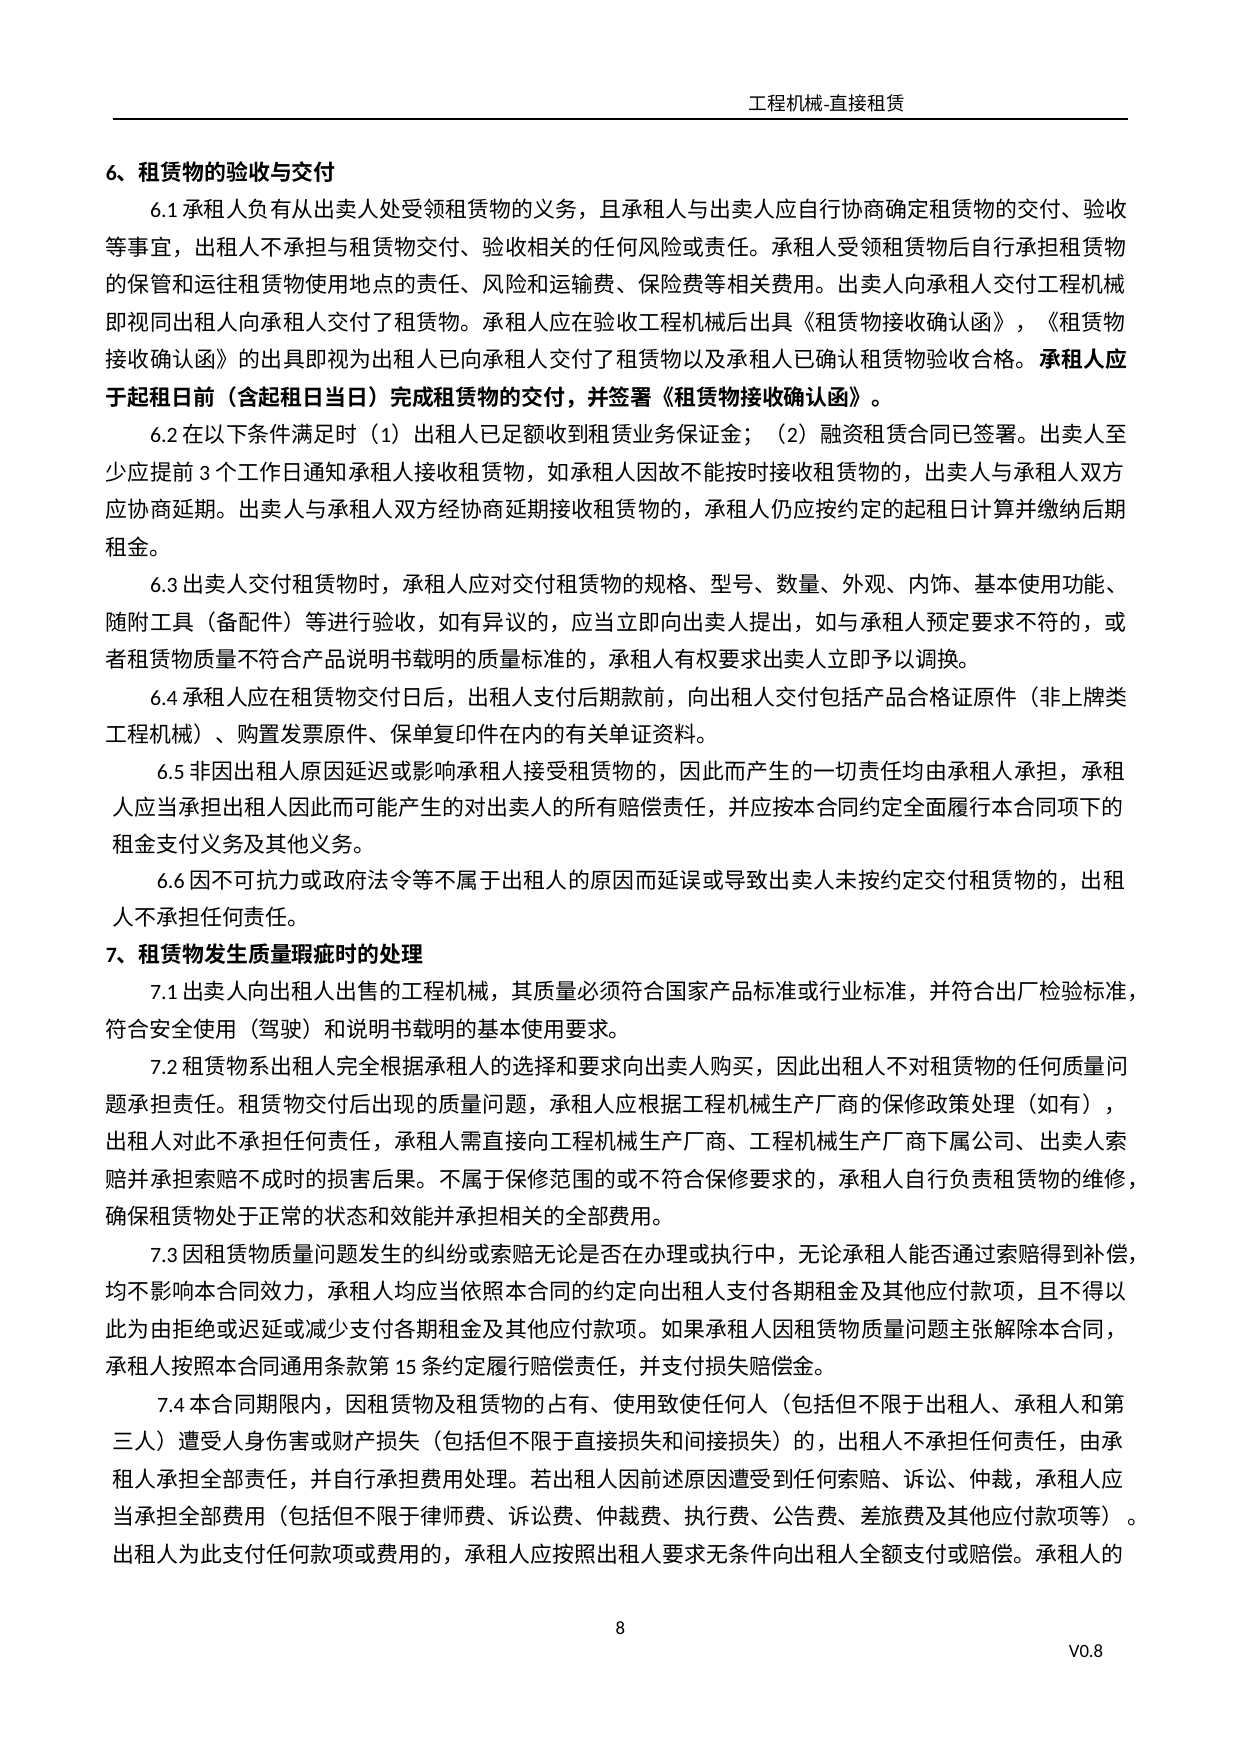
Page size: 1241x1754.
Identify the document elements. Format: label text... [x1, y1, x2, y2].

text 7.2 租赁物系出租人完全根据承租人的选择和要求向出卖人购买，因此出租人不对租赁物的任何质量问题承担责任。租赁物交付后出现的质量问题，承租人应根据工程机械生产厂商的保修政策处理（如有），出租人对此不承担任何责任，承租人需直接向工程机械生产厂商、工程机械生产厂商下属公司、出卖人索赔并承担索赔不成时的损害后果。不属于保修范围的或不符合保修要求的，承租人自行负责租赁物的维修，确保租赁物处于正常的状态和效能并承担相关的全部费用。 [106, 1045, 1128, 1232]
text 6.6因不可抗力或政府法令等不属于出租人的原因而延误或导致出卖人未按约定交付租赁物的，出租人不承担任何责任。 [112, 859, 1128, 932]
text 6、租赁物的验收与交付 [106, 150, 1128, 187]
text 6.5非因出租人原因延迟或影响承租人接受租赁物的，因此而产生的一切责任均由承租人承担，承租人应当承担出租人因此而可能产生的对出卖人的所有赔偿责任，并应按本合同约定全面履行本合同项下的租金支付义务及其他义务。 [112, 750, 1128, 859]
text 6.4承租人应在租赁物交付日后，出租人支付后期款前，向出租人交付包括产品合格证原件（非上牌类工程机械）、购置发票原件、保单复印件在内的有关单证资料。 [106, 675, 1128, 750]
text 6.2在以下条件满足时（1）出租人已足额收到租赁业务保证金；（2）融资租赁合同已签署。出卖人至少应提前3个工作日通知承租人接收租赁物，如承租人因故不能按时接收租赁物的，出卖人与承租人双方应协商延期。出卖人与承租人双方经协商延期接收租赁物的，承租人仍应按约定的起租日计算并缴纳后期租金。 [106, 412, 1128, 562]
text 6.1承租人负有从出卖人处受领租赁物的义务，且承租人与出卖人应自行协商确定租赁物的交付、验收等事宜，出租人不承担与租赁物交付、验收相关的任何风险或责任。承租人受领租赁物后自行承担租赁物的保管和运往租赁物使用地点的责任、风险和运输费、保险费等相关费用。出卖人向承租人交付工程机械即视同出租人向承租人交付了租赁物。承租人应在验收工程机械后出具《租赁物接收确认函》，《租赁物接收确认函》的出具即视为出租人已向承租人交付了租赁物以及承租人已确认租赁物验收合格。承租人应于起租日前（含起租日当日）完成租赁物的交付，并签署《租赁物接收确认函》。 [106, 187, 1128, 412]
text 7.3 因租赁物质量问题发生的纠纷或索赔无论是否在办理或执行中，无论承租人能否通过索赔得到补偿，均不影响本合同效力，承租人均应当依照本合同的约定向出租人支付各期租金及其他应付款项，且不得以此为由拒绝或迟延或减少支付各期租金及其他应付款项。如果承租人因租赁物质量问题主张解除本合同，承租人按照本合同通用条款第15条约定履行赔偿责任，并支付损失赔偿金。 [106, 1232, 1128, 1382]
text 6.3 出卖人交付租赁物时，承租人应对交付租赁物的规格、型号、数量、外观、内饰、基本使用功能、随附工具（备配件）等进行验收，如有异议的，应当立即向出卖人提出，如与承租人预定要求不符的，或者租赁物质量不符合产品说明书载明的质量标准的，承租人有权要求出卖人立即予以调换。 [106, 562, 1128, 675]
text 7、租赁物发生质量瑕疵时的处理 [106, 932, 1128, 970]
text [112, 1382, 1128, 1570]
text 7.1出卖人向出租人出售的工程机械，其质量必须符合国家产品标准或行业标准，并符合出厂检验标准，符合安全使用（驾驶）和说明书载明的基本使用要求。 [106, 970, 1128, 1045]
